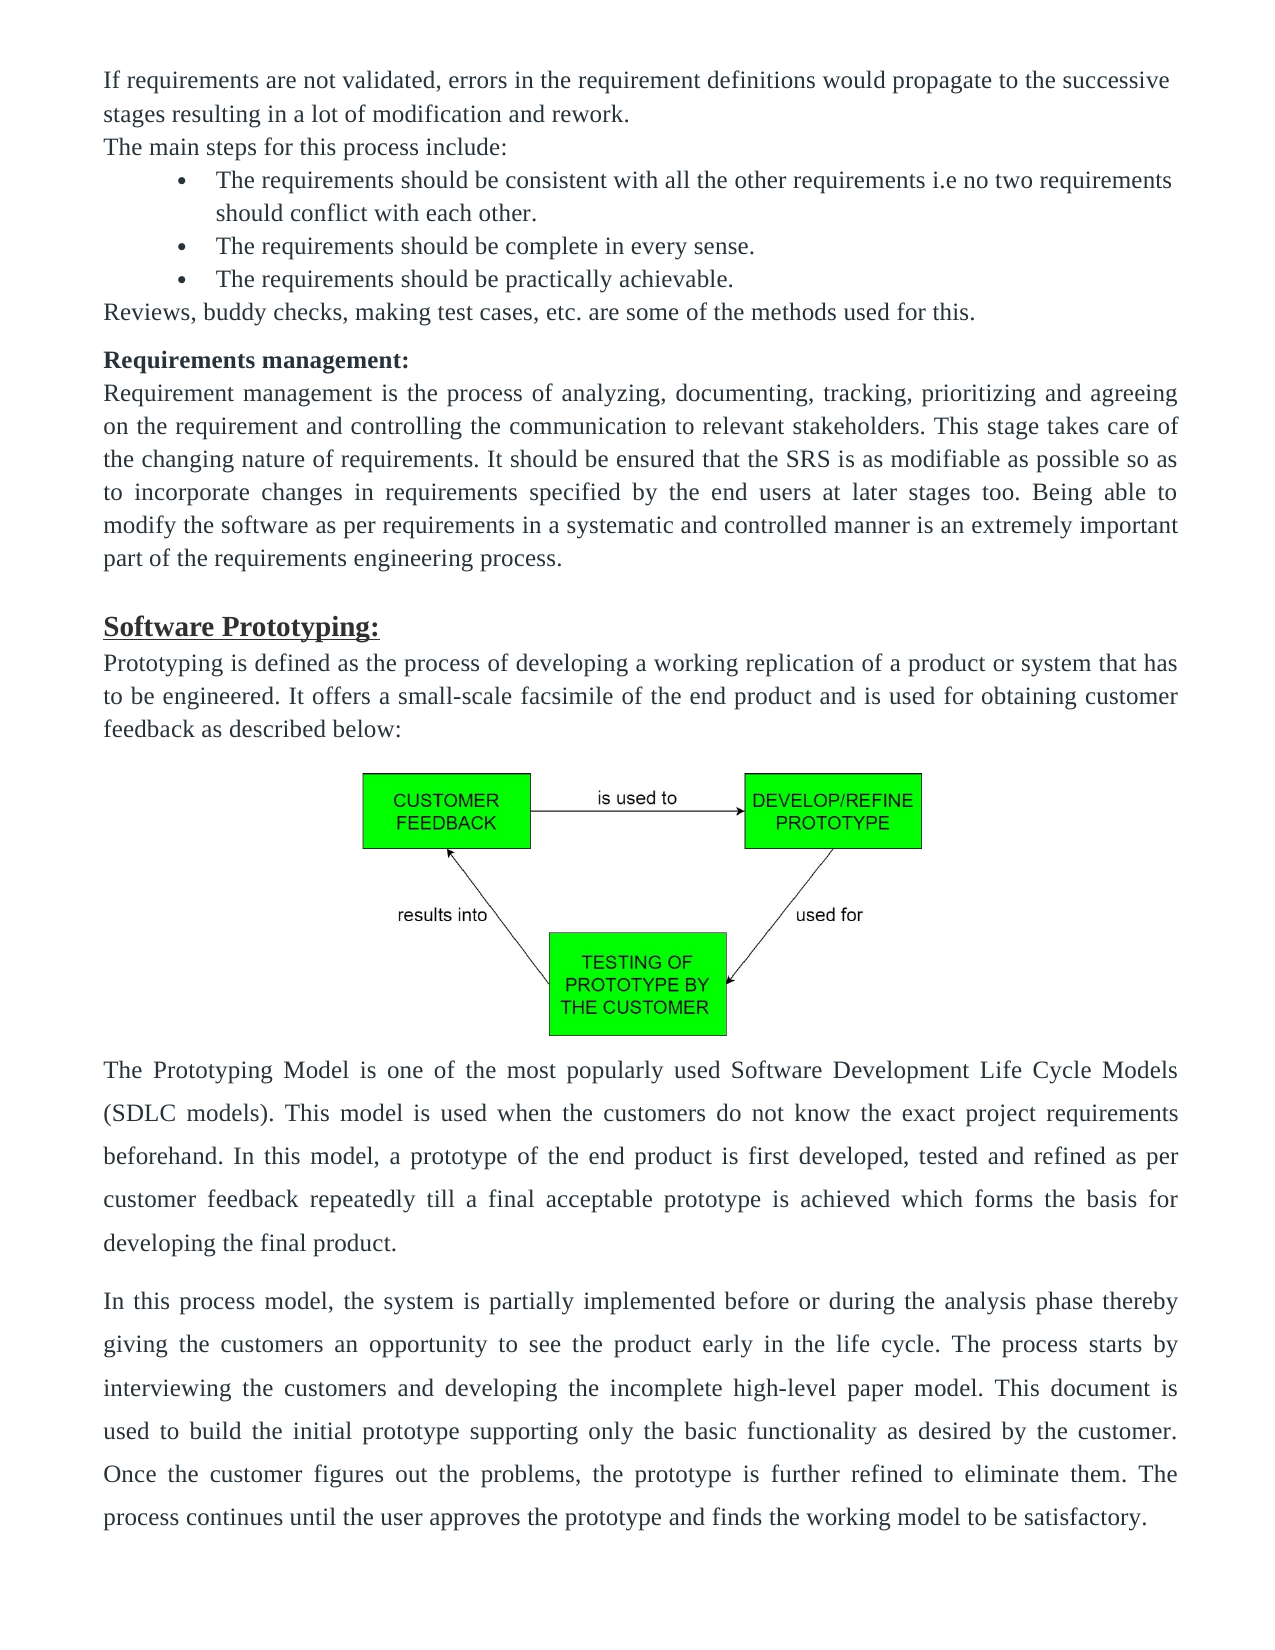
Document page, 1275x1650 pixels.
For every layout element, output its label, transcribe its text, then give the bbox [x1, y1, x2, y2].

text Requirement management is the process of analyzing, documenting, tracking, prioritizing and agreeing on the requirement and controlling the communication to relevant stakeholders. This stage takes care of the changing nature of requirements. It should be ensured that the SRS is as modifiable as possible so as to incorporate changes in requirements specified by the end users at later stages too. Being able to modify the software as per requirements in a systematic and controlled manner is an extremely important part of the requirements engineering process. [103, 378, 1181, 572]
text If requirements are not validated, errors in the requirement definitions would propagate to the successive stages resulting in a lot of modification and rework. The main steps for this process include: [103, 66, 1181, 160]
text In this process model, the system is partially implemented before or during the analysis phase thereby giving the customers an opportunity to see the product early in the life cycle. The process starts by interviewing the customers and developing the incomplete high-level paper model. This document is used to build the initial prototype supporting only the basic functionality as desired by the customer. Once the customer figures out the problems, the prototype is further refined to eliminate them. The process continues until the user approves the prototype and finds the working model to be satisfactory. [103, 1286, 1181, 1531]
picture [362, 773, 922, 1036]
list The requirements should be consistent with all the other requirements i.e no two requirements should conflict with each other. [178, 165, 1181, 226]
text The Prototyping Model is one of the most popularly used Software Development Life Cycle Models (SDLC models). This model is used when the customers do not know the exact project requirements beforehand. In this model, a prototype of the end product is first developed, tested and refined as per customer feedback repeatedly till a final acceptable prototype is achieved which forms the basis for developing the final product. [103, 1055, 1181, 1256]
text Reviews, buddy checks, making test cases, etc. are some of the methods used for this. [103, 297, 1181, 326]
subtitle Prototyping is defined as the process of developing a working replication of a product or system that has to be engineered. It offers a small-scale facsimile of the end product and is used for obtaining customer feedback as described below: [103, 648, 1181, 743]
list The requirements should be complete in every sense. [178, 231, 1181, 259]
subtitle Software Prototyping: [103, 609, 1181, 643]
text Requirements management: [103, 345, 1181, 374]
list The requirements should be practically achievable. [178, 264, 1181, 292]
